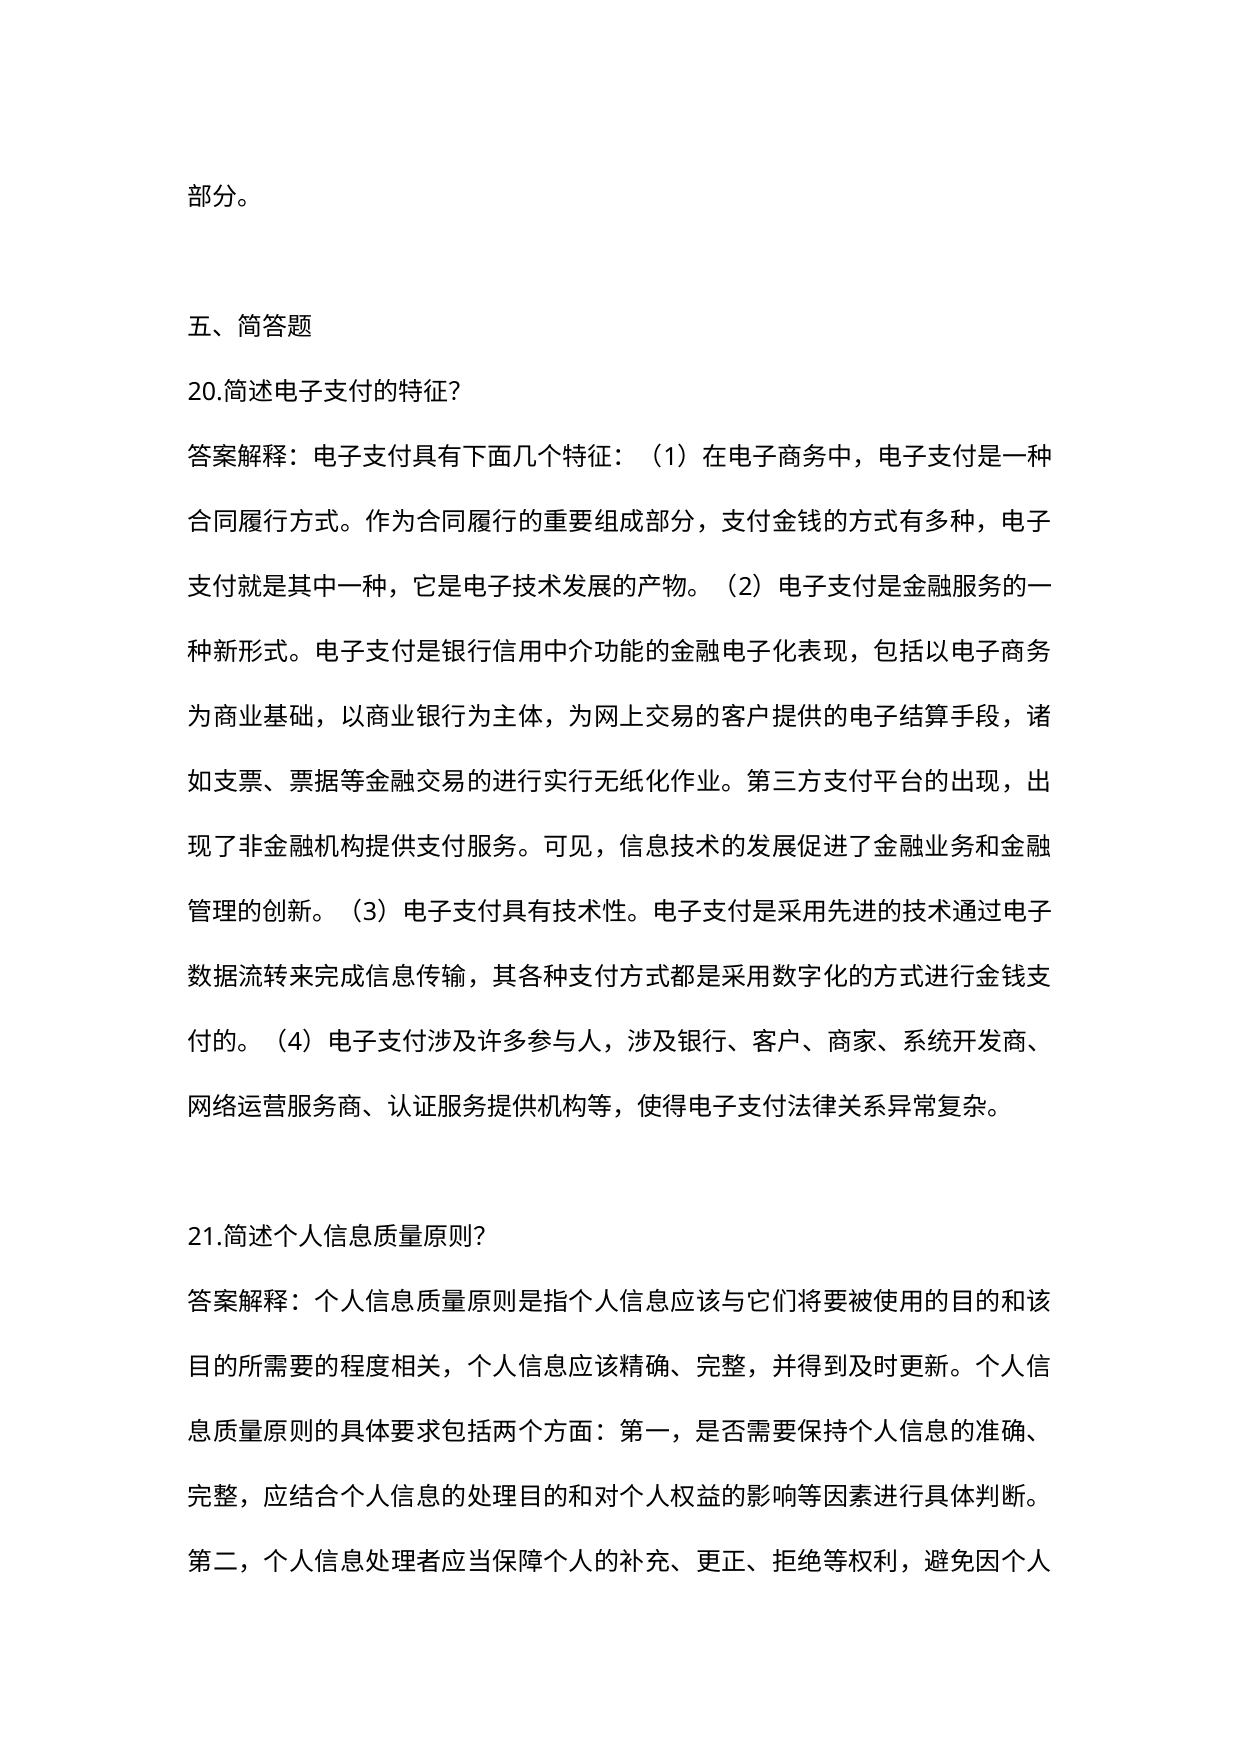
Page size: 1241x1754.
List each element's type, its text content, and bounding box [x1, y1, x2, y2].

text 五、简答题 [187, 292, 1053, 357]
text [187, 1267, 1053, 1592]
text 答案解释：电子支付具有下面几个特征：（1）在电子商务中，电子支付是一种合同履行方式。作为合同履行的重要组成部分，支付金钱的方式有多种，电子支付就是其中一种，它是电子技术发展的产物。（2）电子支付是金融服务的一种新形式。电子支付是银行信用中介功能的金融电子化表现，包括以电子商务为商业基础，以商业银行为主体，为网上交易的客户提供的电子结算手段，诸如支票、票据等金融交易的进行实行无纸化作业。第三方支付平台的出现，出现了非金融机构提供支付服务。可见，信息技术的发展促进了金融业务和金融管理的创新。（3）电子支付具有技术性。电子支付是采用先进的技术通过电子数据流转来完成信息传输，其各种支付方式都是采用数字化的方式进行金钱支付的。（4）电子支付涉及许多参与人，涉及银行、客户、商家、系统开发商、网络运营服务商、认证服务提供机构等，使得电子支付法律关系异常复杂。 [187, 422, 1053, 1137]
text 20.简述电子支付的特征？ [187, 357, 1053, 422]
text 21.简述个人信息质量原则？ [187, 1202, 1053, 1267]
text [187, 162, 1053, 227]
